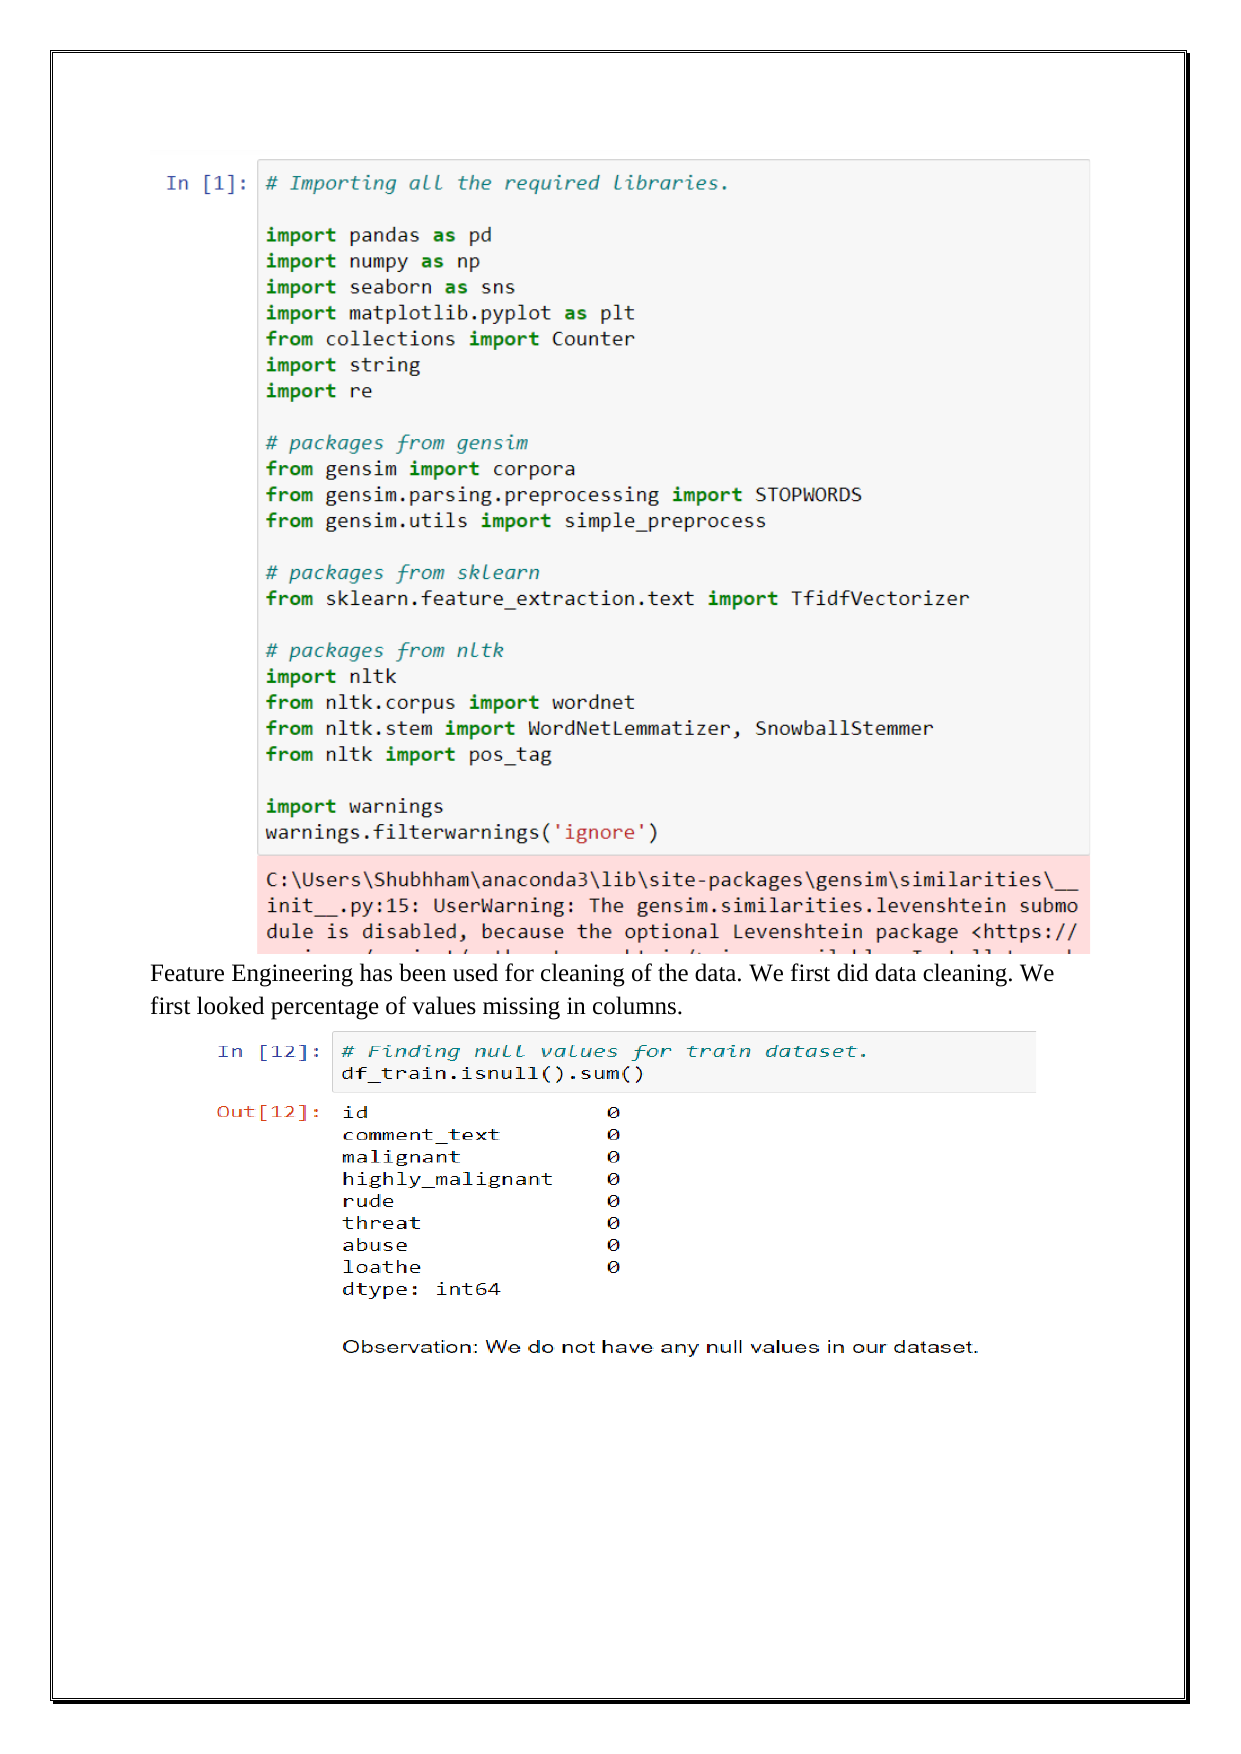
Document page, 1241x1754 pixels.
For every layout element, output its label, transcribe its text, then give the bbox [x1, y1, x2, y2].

picture [150, 150, 1091, 954]
text Feature Engineering has been used for cleaning of the data. We first did data cleaning. We first looked percentage of values missing in columns. [150, 958, 1087, 1020]
picture [201, 1023, 1037, 1372]
